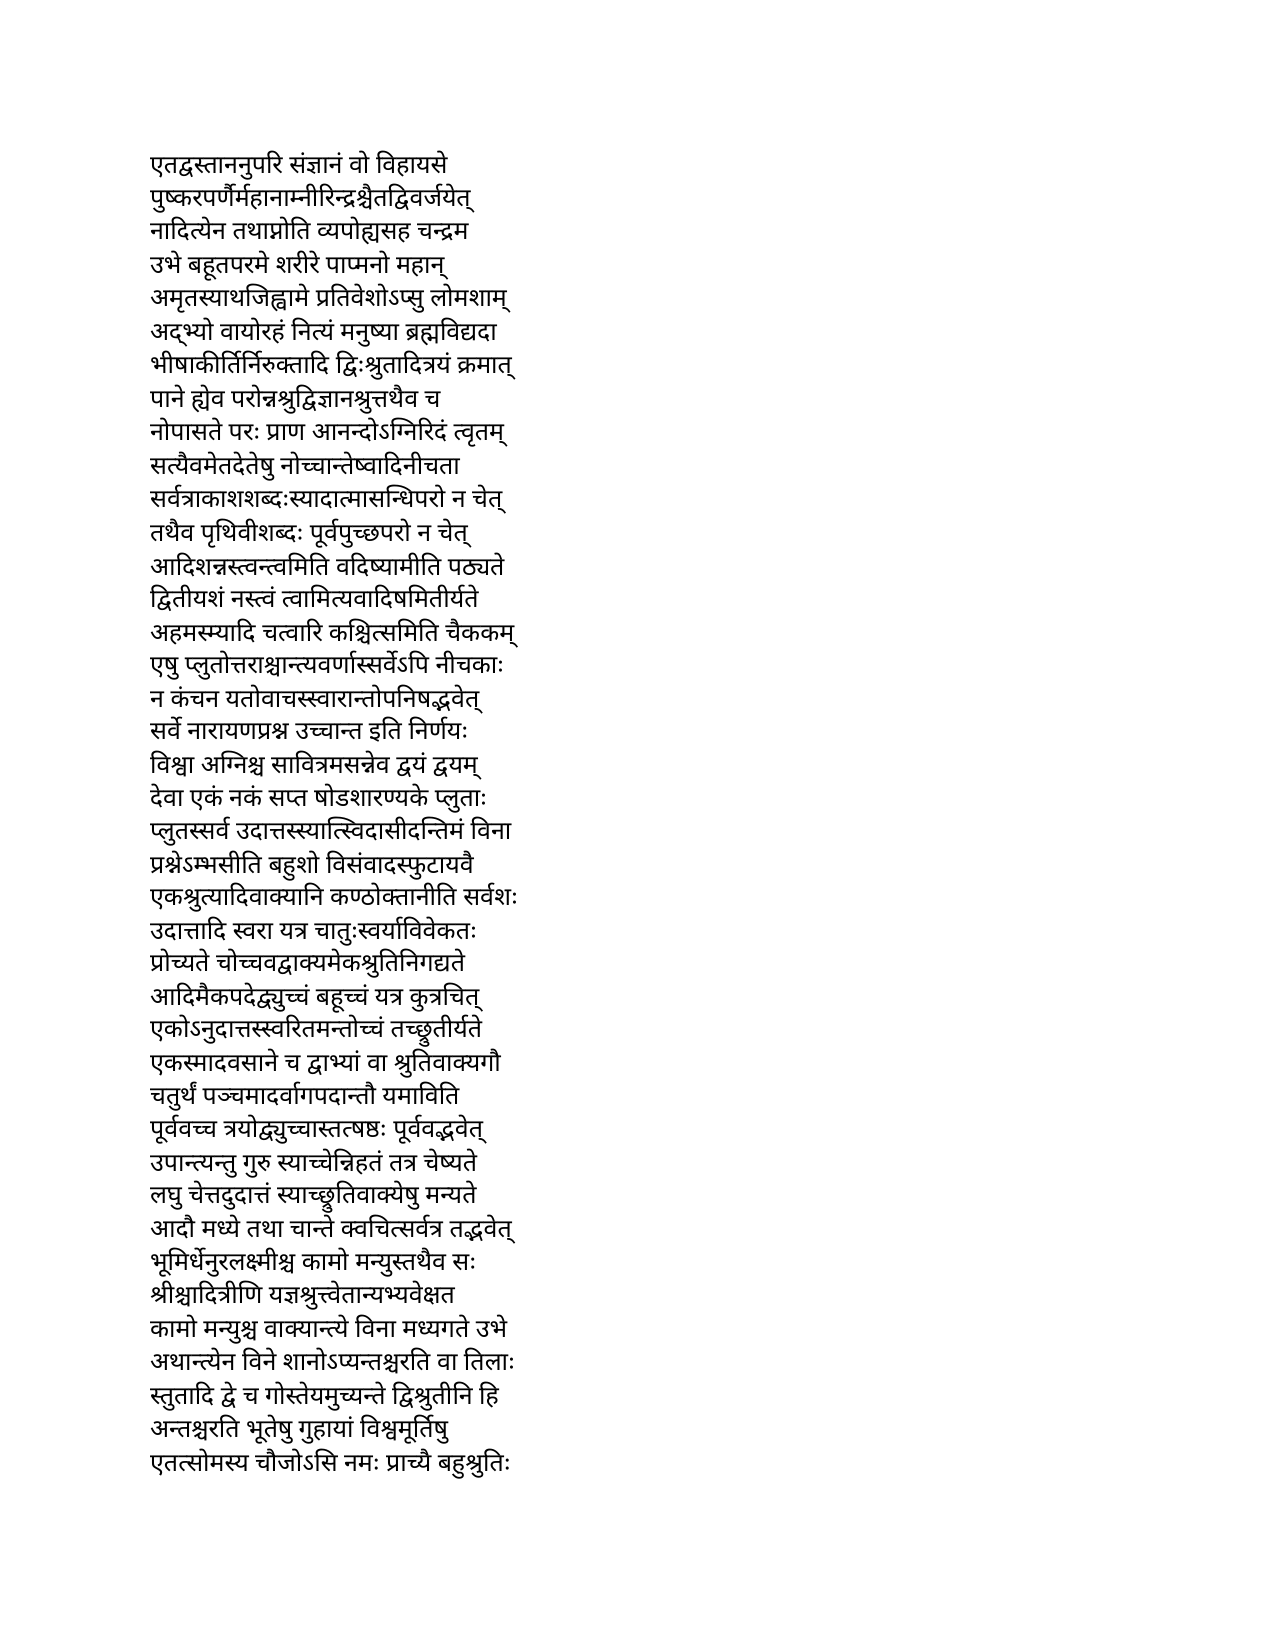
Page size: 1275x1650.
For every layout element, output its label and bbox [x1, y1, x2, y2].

text [150, 150, 1125, 1481]
